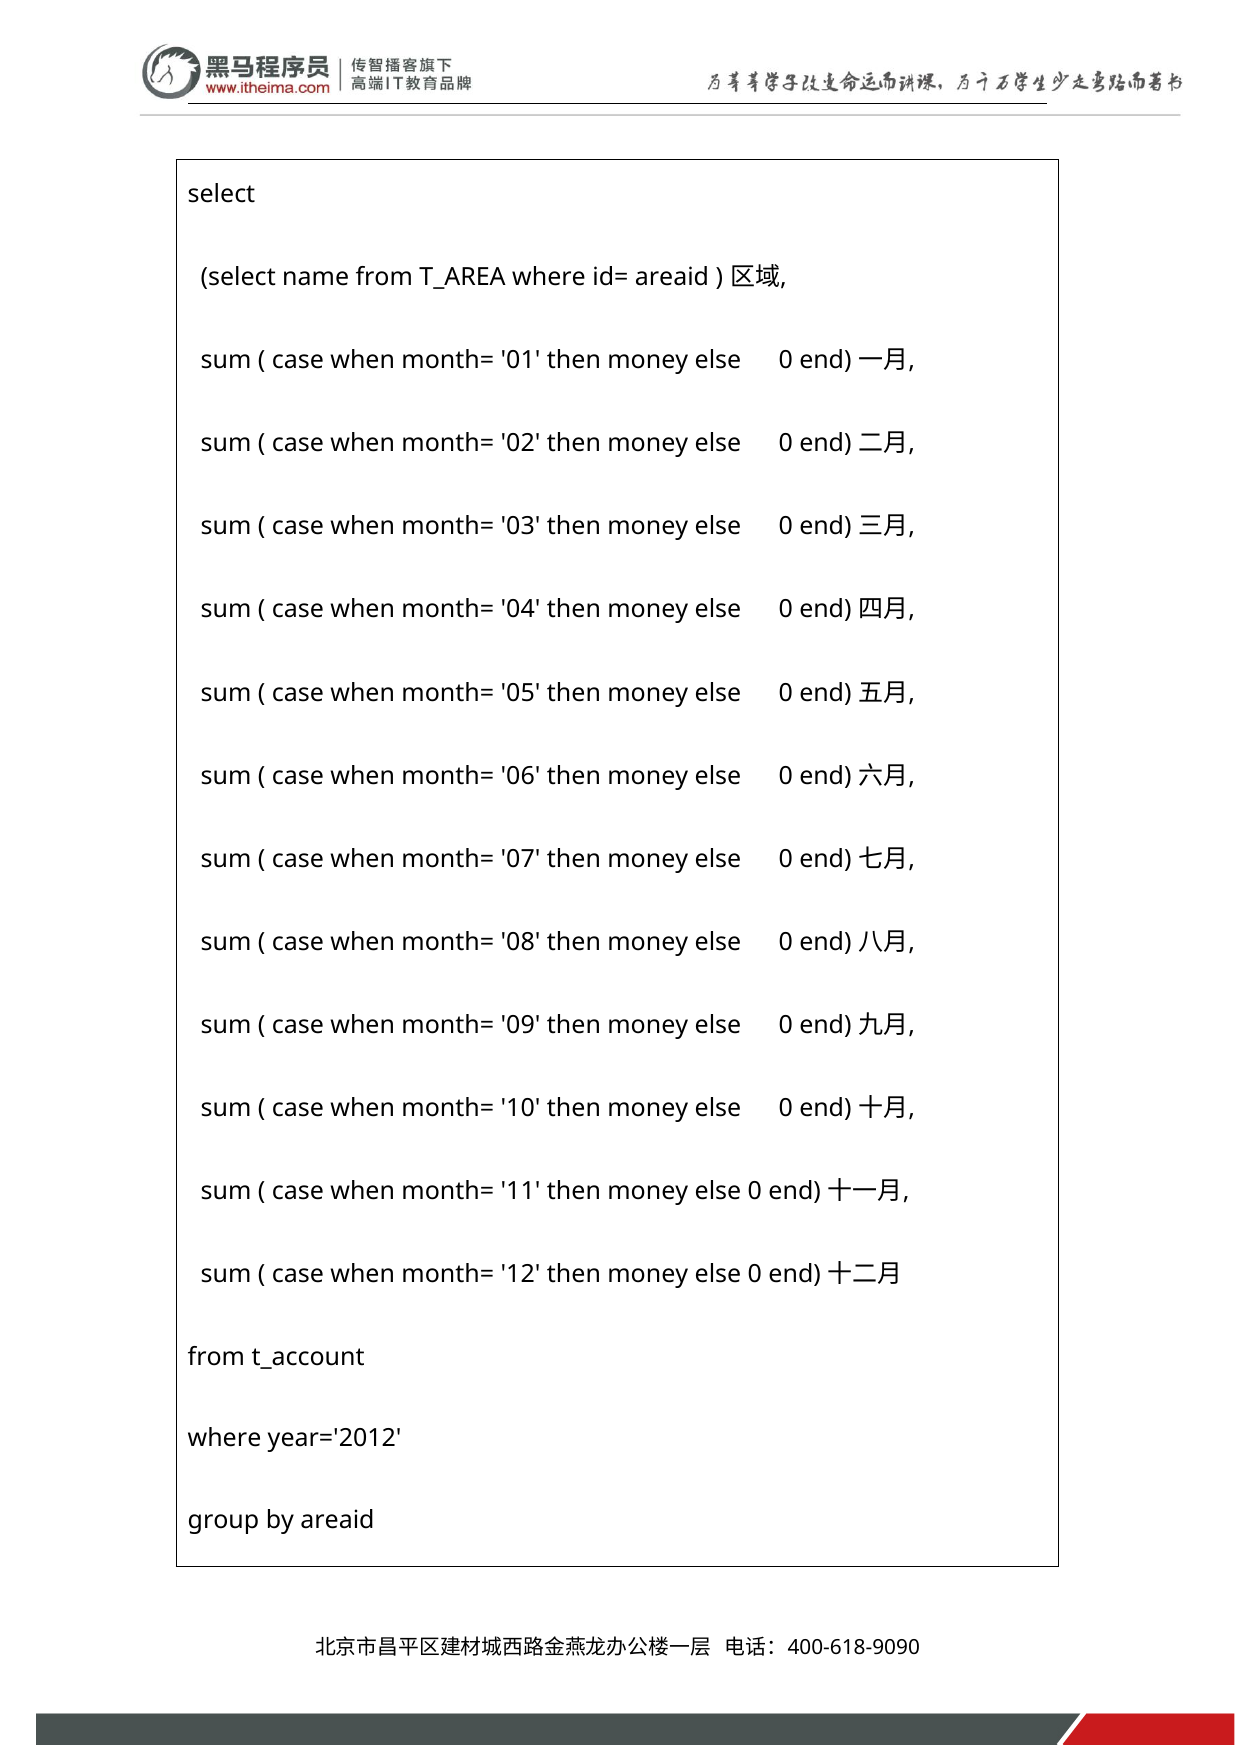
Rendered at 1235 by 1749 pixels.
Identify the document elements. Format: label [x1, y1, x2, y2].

picture [37, 0, 1235, 123]
table_header [177, 160, 1058, 1566]
picture [36, 1654, 1235, 1745]
